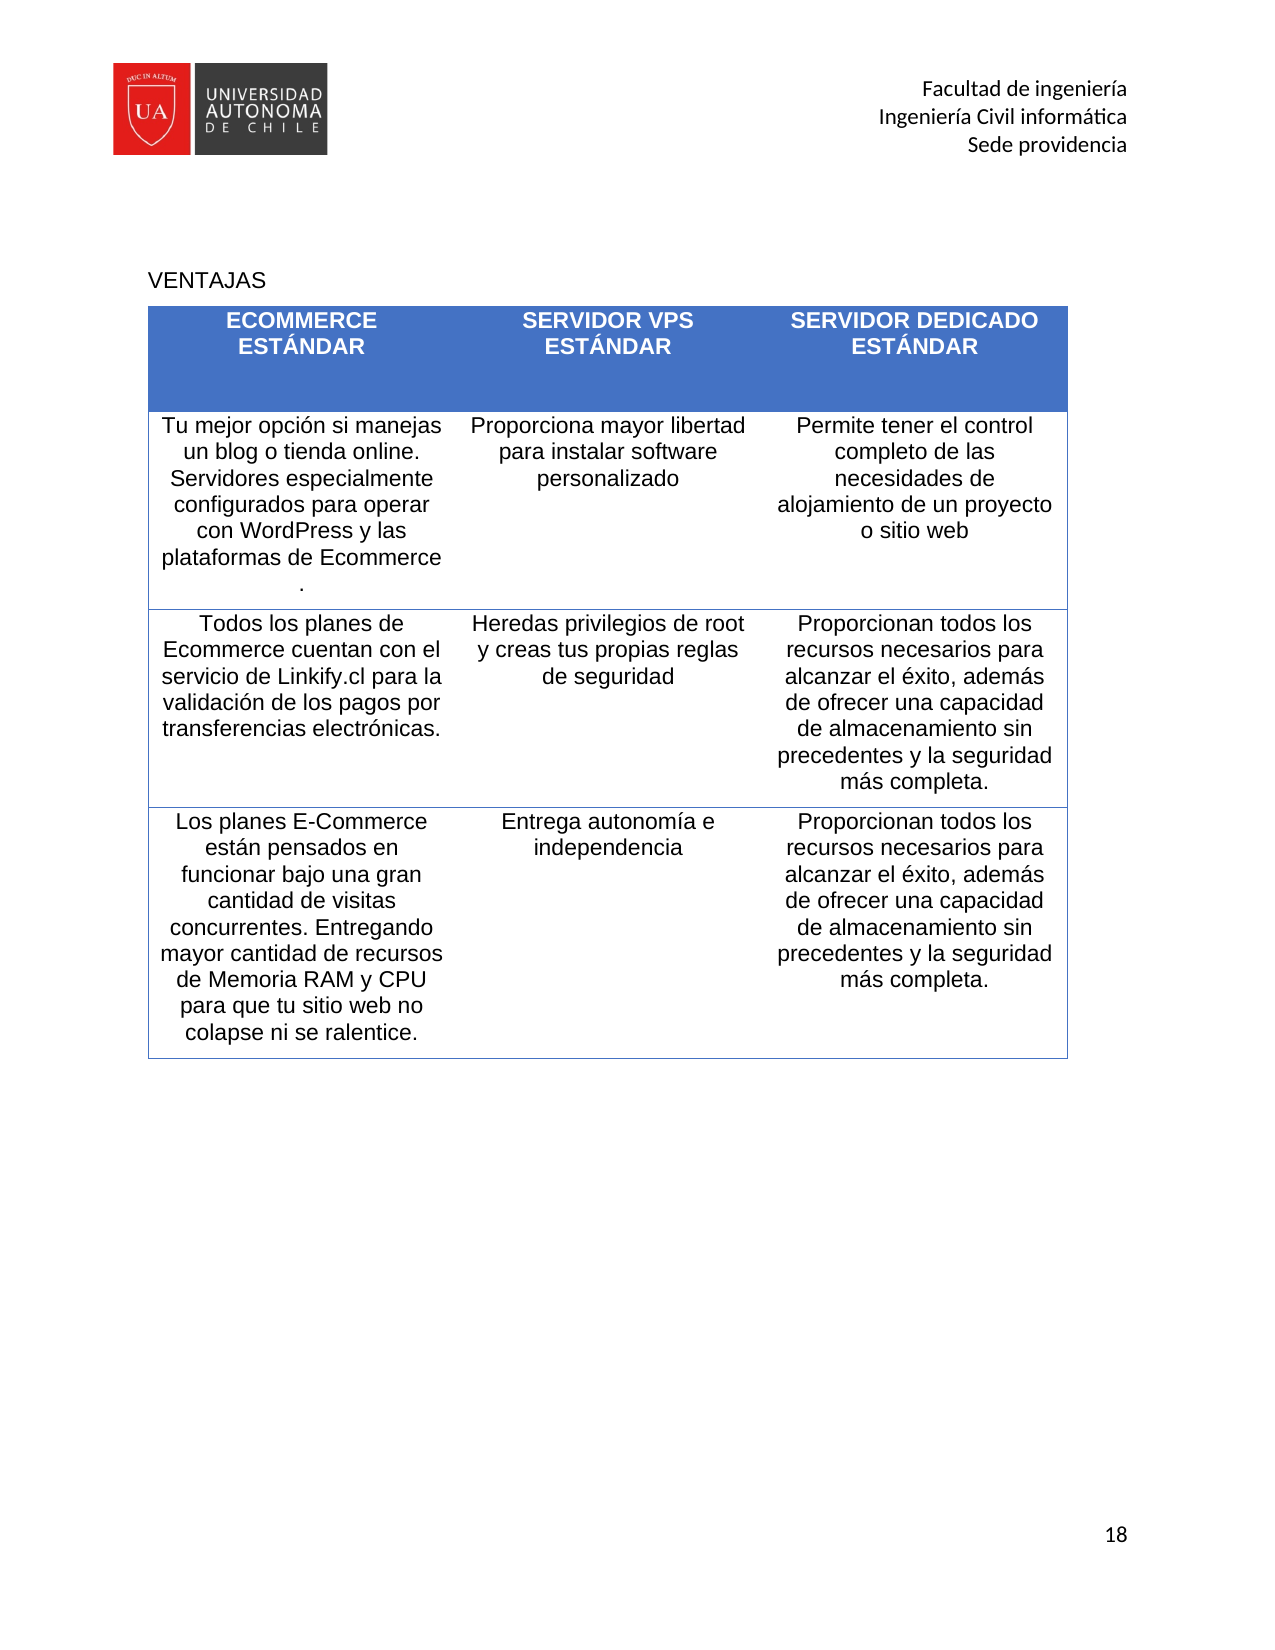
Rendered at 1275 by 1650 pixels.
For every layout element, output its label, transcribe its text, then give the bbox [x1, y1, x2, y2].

table_header SERVIDOR DEDICADO ESTÁNDAR [761, 307, 1067, 411]
table_cell Entrega autonomía e independencia [455, 808, 761, 1058]
table_header SERVIDOR VPS ESTÁNDAR [455, 307, 761, 411]
table_cell Heredas privilegios de root y creas tus propias reglas de seguridad [455, 610, 761, 807]
text VENTAJAS [148, 267, 1127, 293]
table_cell Los planes E-Commerce están pensados en funcionar bajo una gran cantidad de visitas concurrentes. Entregando mayor cantidad de recursos de Memoria RAM y CPU para que tu sitio web no colapse ni se ralentice. [149, 808, 455, 1058]
table_cell Tu mejor opción si manejas un blog o tienda online. Servidores especialmente configurados para operar con WordPress y las plataformas de Ecommerce . [149, 412, 455, 609]
picture [113, 63, 328, 155]
table_cell Proporcionan todos los recursos necesarios para alcanzar el éxito, además de ofrecer una capacidad de almacenamiento sin precedentes y la seguridad más completa. [761, 808, 1067, 1058]
table_header ECOMMERCE ESTÁNDAR [149, 307, 455, 411]
table_cell Todos los planes de Ecommerce cuentan con el servicio de Linkify.cl para la validación de los pagos por transferencias electrónicas. [149, 610, 455, 807]
table_cell Proporcionan todos los recursos necesarios para alcanzar el éxito, además de ofrecer una capacidad de almacenamiento sin precedentes y la seguridad más completa. [761, 610, 1067, 807]
table_cell Proporciona mayor libertad para instalar software personalizado [455, 412, 761, 609]
table_cell Permite tener el control completo de las necesidades de alojamiento de un proyecto o sitio web [761, 412, 1067, 609]
